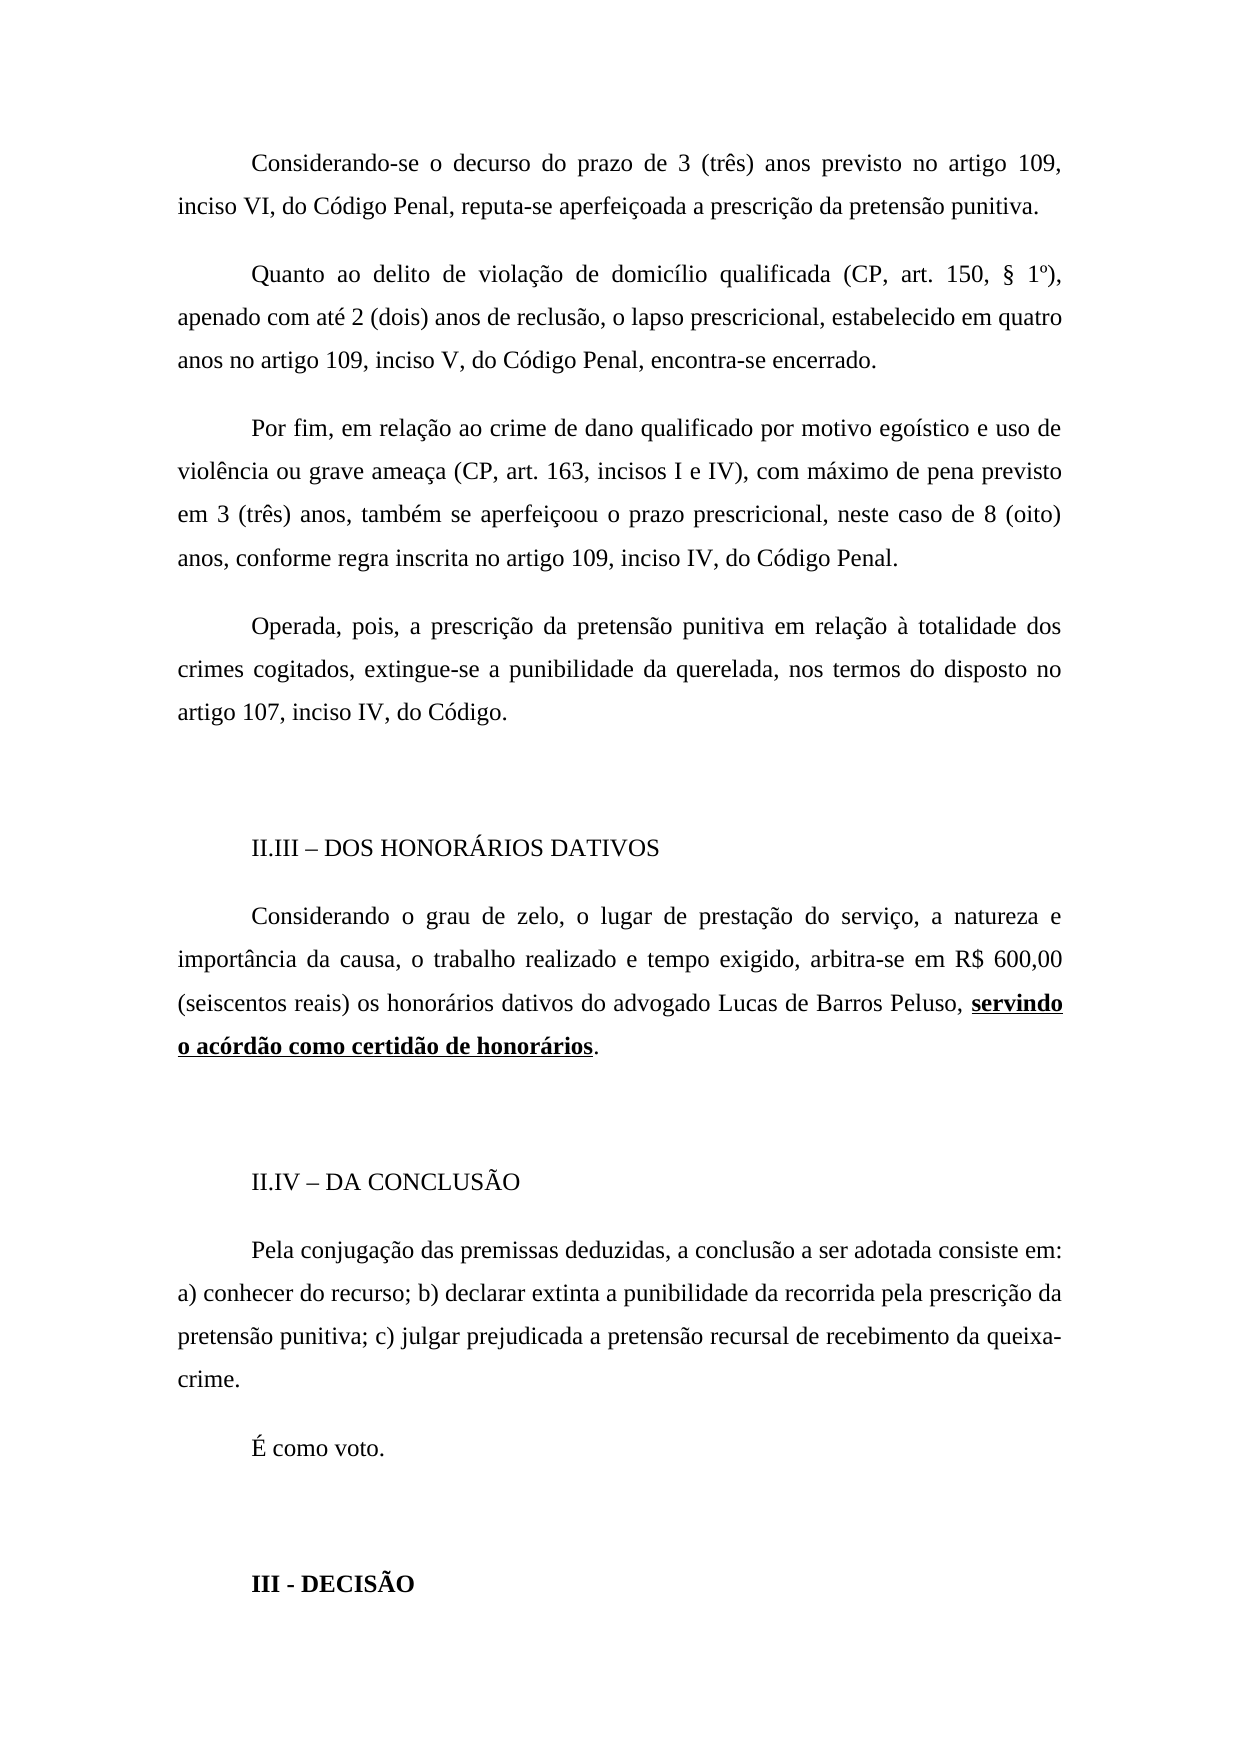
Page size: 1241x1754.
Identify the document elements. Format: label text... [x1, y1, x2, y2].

list II.IV – DA CONCLUSÃO [177, 1167, 1063, 1196]
list Operada, pois, a prescrição da pretensão punitiva em relação à totalidade dos crimes cogitados, extingue-se a punibilidade da querelada, nos termos do disposto no artigo 107, inciso IV, do Código. [177, 611, 1063, 726]
list Pela conjugação das premissas deduzidas, a conclusão a ser adotada consiste em: a) conhecer do recurso; b) declarar extinta a punibilidade da recorrida pela prescrição da pretensão punitiva; c) julgar prejudicada a pretensão recursal de recebimento da queixa-crime. [177, 1235, 1063, 1393]
list II.III – DOS HONORÁRIOS DATIVOS [177, 833, 1063, 862]
list III - DECISÃO [177, 1569, 1063, 1598]
list Considerando-se o decurso do prazo de 3 (três) anos previsto no artigo 109, inciso VI, do Código Penal, reputa-se aperfeiçoada a prescrição da pretensão punitiva. [177, 148, 1063, 219]
list Quanto ao delito de violação de domicílio qualificada (CP, art. 150, § 1º), apenado com até 2 (dois) anos de reclusão, o lapso prescricional, estabelecido em quatro anos no artigo 109, inciso V, do Código Penal, encontra-se encerrado. [177, 259, 1063, 374]
text Considerando o grau de zelo, o lugar de prestação do serviço, a natureza e importância da causa, o trabalho realizado e tempo exigido, arbitra-se em R$ 600,00 (seiscentos reais) os honorários dativos do advogado Lucas de Barros Peluso, servindo o acórdão como certidão de honorários. [177, 901, 1063, 1059]
list É como voto. [177, 1433, 1063, 1461]
list Por fim, em relação ao crime de dano qualificado por motivo egoístico e uso de violência ou grave ameaça (CP, art. 163, incisos I e IV), com máximo de pena previsto em 3 (três) anos, também se aperfeiçoou o prazo prescricional, neste caso de 8 (oito) anos, conforme regra inscrita no artigo 109, inciso IV, do Código Penal. [177, 413, 1063, 571]
